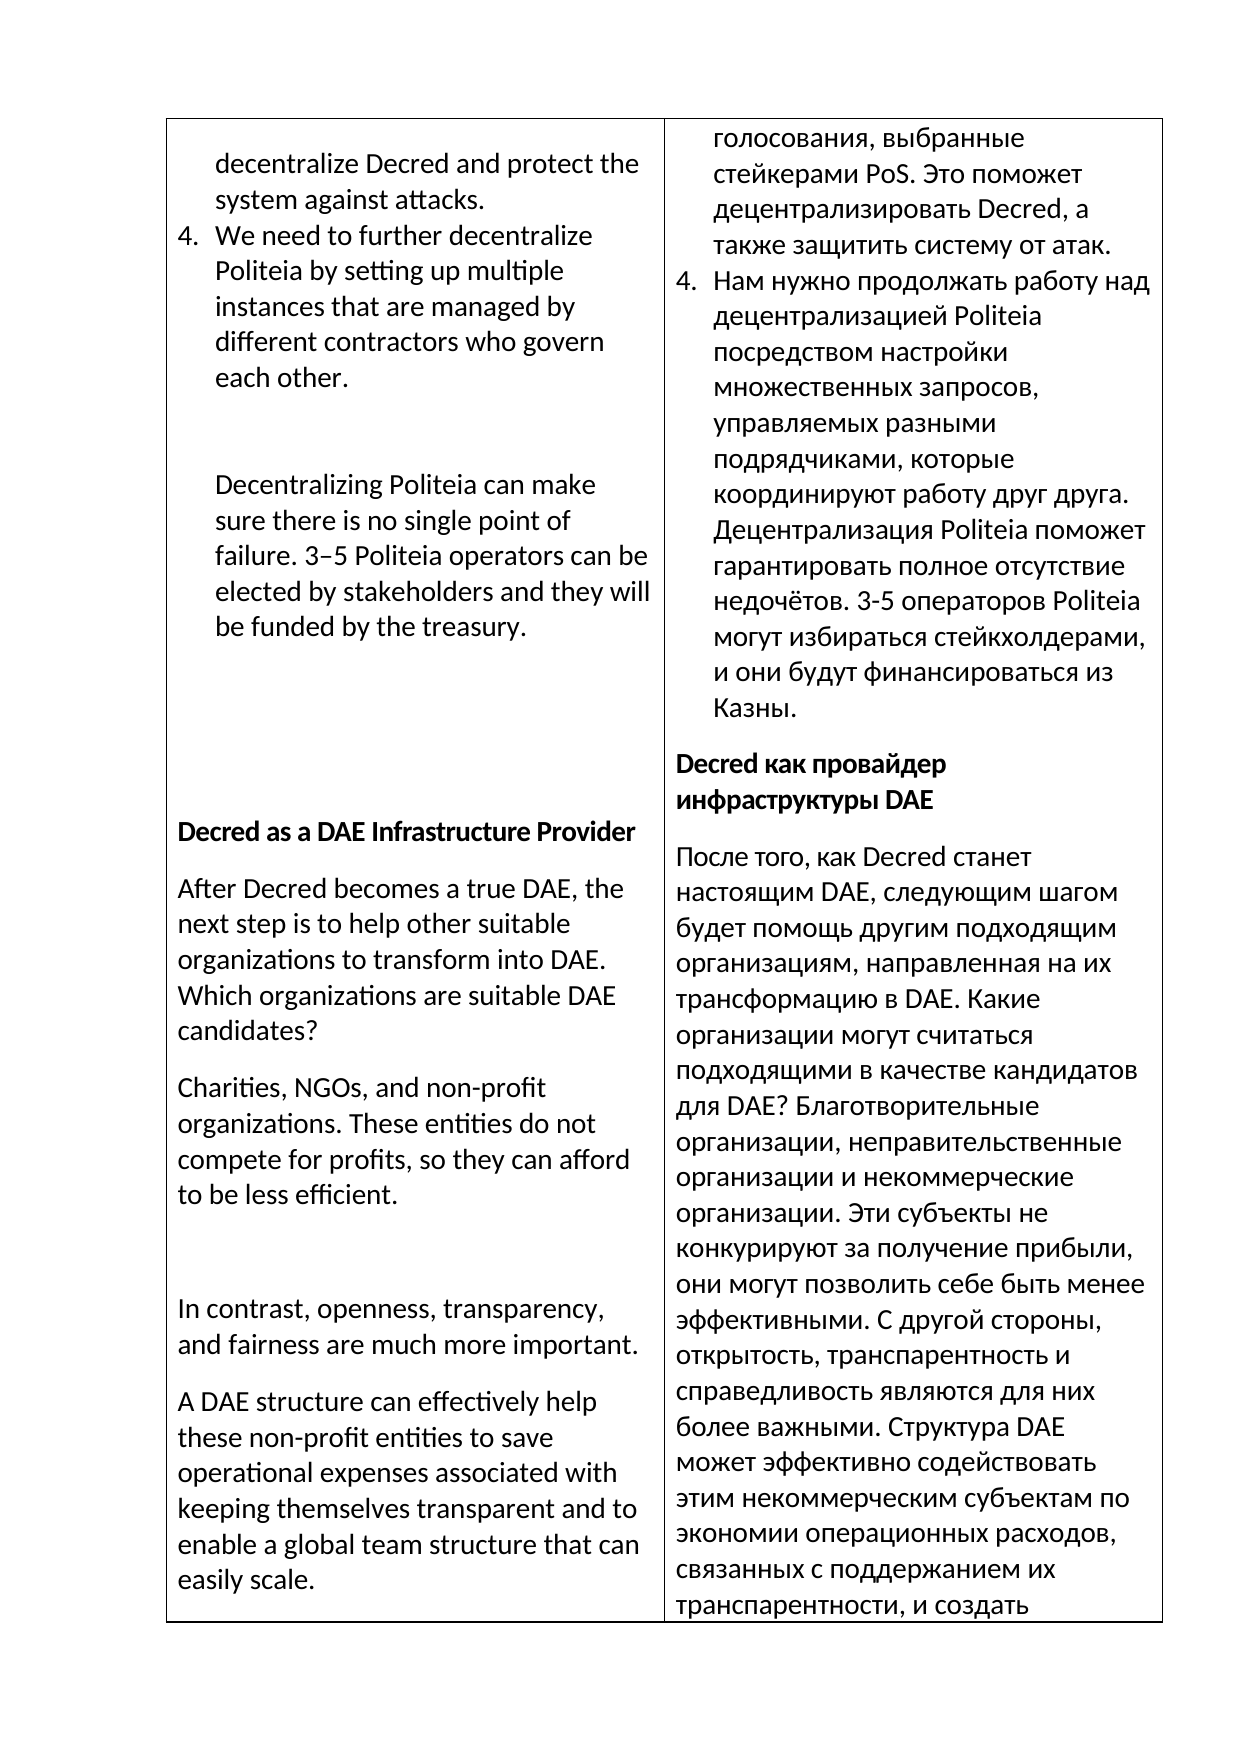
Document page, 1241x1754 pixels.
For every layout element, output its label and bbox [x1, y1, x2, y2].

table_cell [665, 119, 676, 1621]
table_cell [167, 119, 664, 1621]
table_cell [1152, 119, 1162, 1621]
